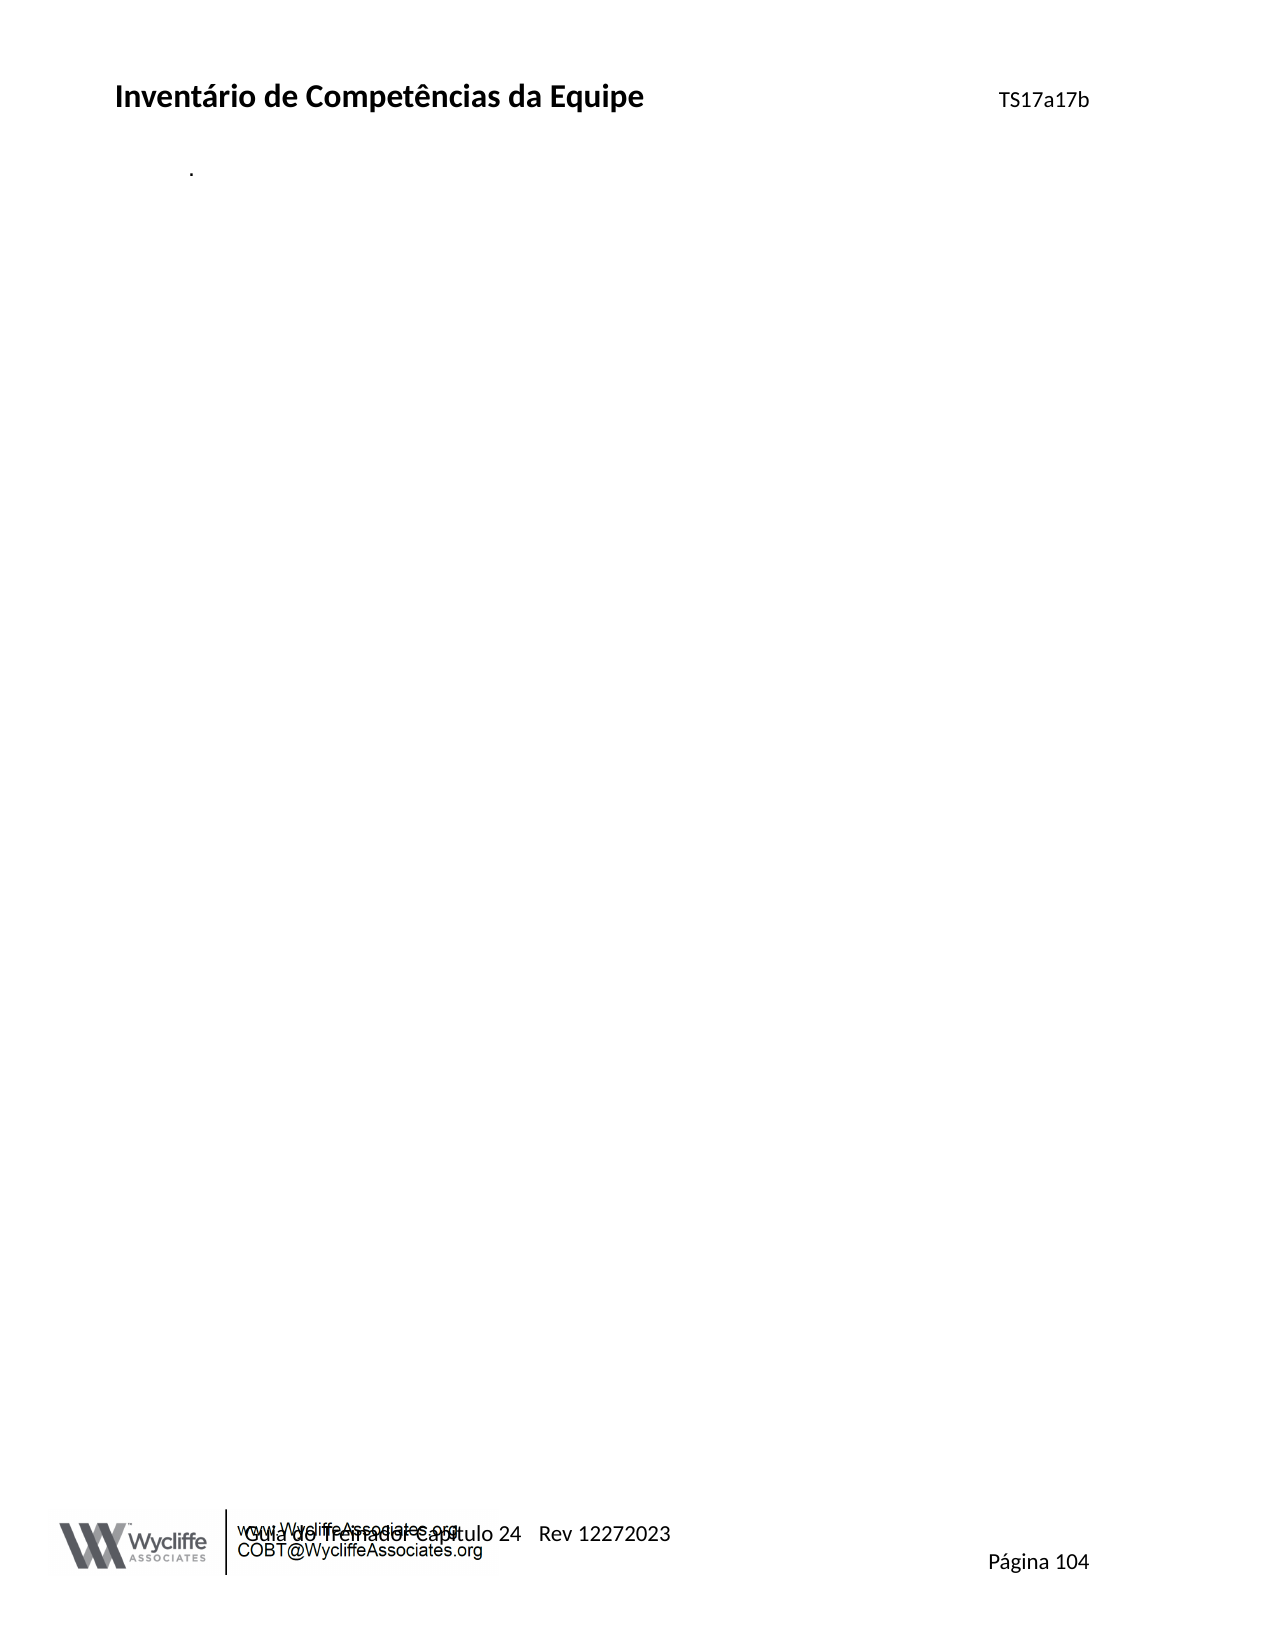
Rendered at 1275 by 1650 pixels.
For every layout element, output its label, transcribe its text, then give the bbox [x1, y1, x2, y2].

text . [188, 153, 553, 182]
picture [47, 1509, 500, 1576]
